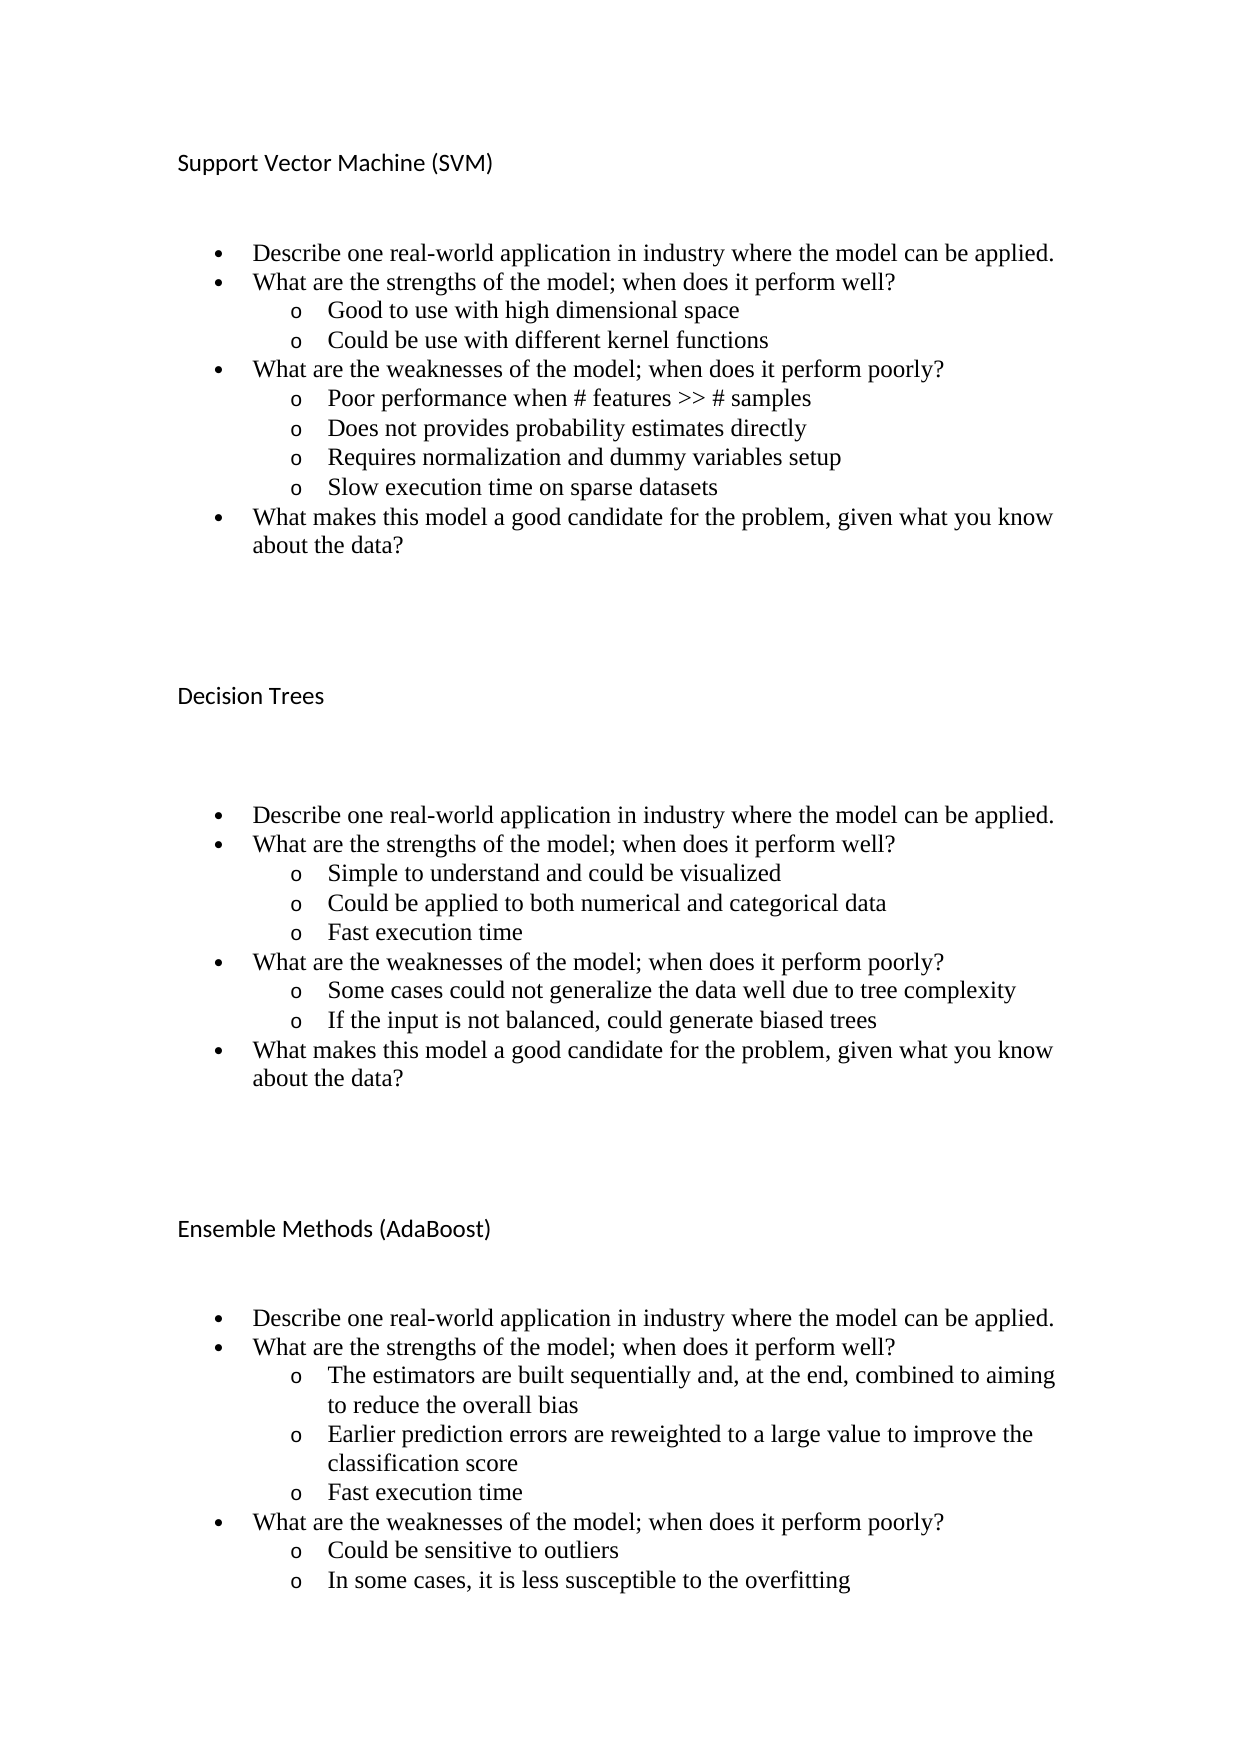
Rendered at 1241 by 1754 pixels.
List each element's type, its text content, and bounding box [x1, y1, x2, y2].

list In some cases, it is less susceptible to the overfitting [290, 1565, 1063, 1595]
list What are the weaknesses of the model; when does it perform poorly? [215, 1507, 1063, 1536]
list What are the strengths of the model; when does it perform well? [215, 267, 1063, 295]
list Describe one real-world application in industry where the model can be applied. [215, 238, 1063, 267]
list Good to use with high dimensional space [290, 295, 1063, 325]
list Fast execution time [290, 917, 1063, 947]
list Could be sensitive to outliers [290, 1536, 1063, 1565]
list Could be applied to both numerical and categorical data [290, 888, 1063, 917]
list Requires normalization and dummy variables setup [290, 442, 1063, 472]
list Could be use with different kernel functions [290, 325, 1063, 354]
list What are the weaknesses of the model; when does it perform poorly? [215, 354, 1063, 383]
list Describe one real-world application in industry where the model can be applied. [215, 1303, 1063, 1332]
text Decision Trees [177, 680, 1063, 710]
list What are the weaknesses of the model; when does it perform poorly? [215, 947, 1063, 976]
list Describe one real-world application in industry where the model can be applied. [215, 801, 1063, 829]
list Does not provides probability estimates directly [290, 413, 1063, 442]
list Slow execution time on sparse datasets [290, 472, 1063, 502]
list The estimators are built sequentially and, at the end, combined to aiming to reduce the overall bias [290, 1361, 1063, 1419]
list What makes this model a good candidate for the problem, given what you know about the data? [215, 1035, 1063, 1092]
list What makes this model a good candidate for the problem, given what you know about the data? [215, 502, 1063, 559]
list If the input is not balanced, could generate biased trees [290, 1005, 1063, 1035]
list Some cases could not generalize the data well due to tree complexity [290, 976, 1063, 1005]
list Fast execution time [290, 1477, 1063, 1507]
list What are the strengths of the model; when does it perform well? [215, 1332, 1063, 1361]
list What are the strengths of the model; when does it perform well? [215, 829, 1063, 858]
text Support Vector Machine (SVM) [177, 148, 1063, 178]
list Simple to understand and could be visualized [290, 858, 1063, 888]
list Earlier prediction errors are reweighted to a large value to improve the classification score [290, 1419, 1063, 1477]
list Poor performance when # features >> # samples [290, 383, 1063, 413]
text Ensemble Methods (AdaBoost) [177, 1213, 1063, 1243]
